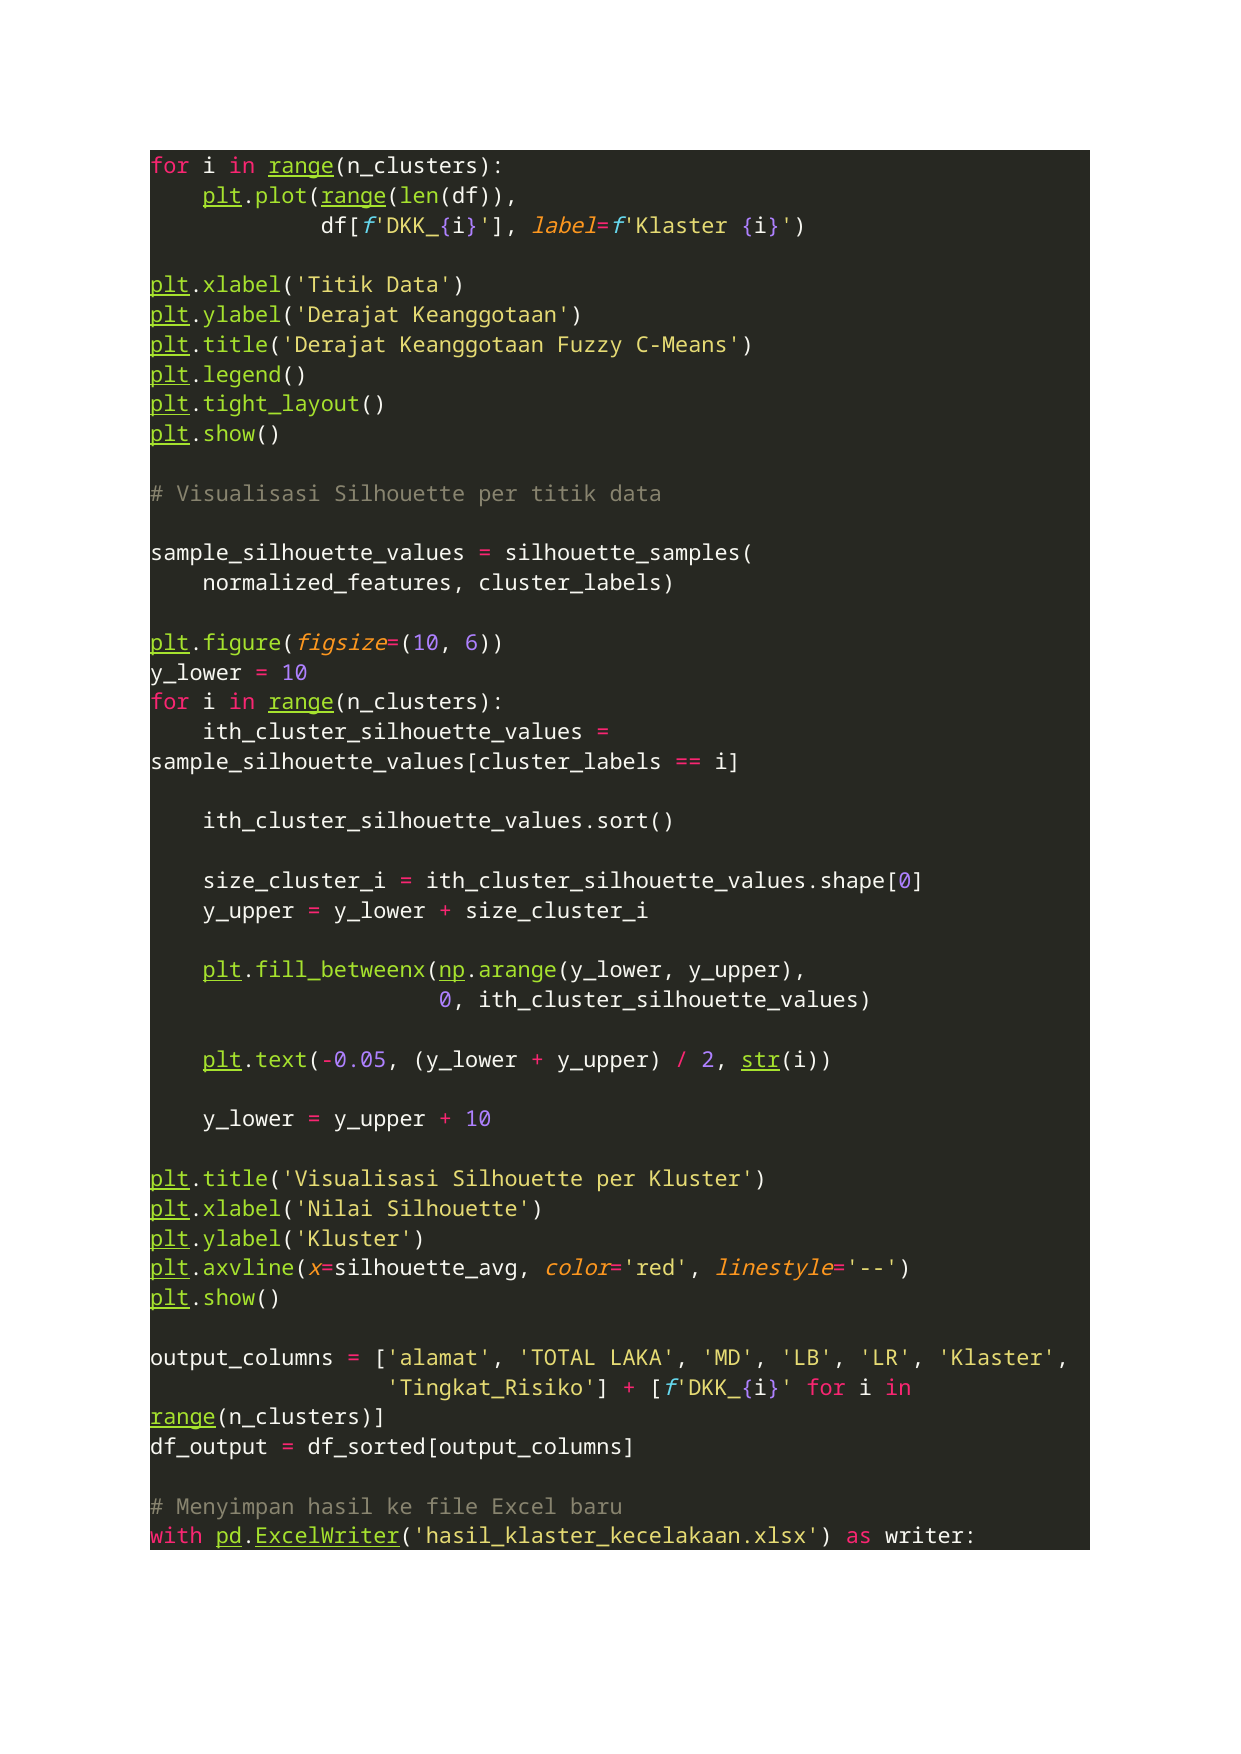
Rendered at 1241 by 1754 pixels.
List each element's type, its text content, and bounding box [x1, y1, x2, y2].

text with pd.ExcelWriter('hasil_klaster_kecelakaan.xlsx') as writer: [150, 1520, 1090, 1550]
text df[f'DKK_{i}'], label=f'Klaster {i}') [150, 209, 1090, 239]
text ith_cluster_silhouette_values = sample_silhouette_values[cluster_labels == i] [150, 716, 1090, 776]
text plt.show() [150, 418, 1090, 448]
text plt.ylabel('Kluster') [150, 1222, 1090, 1252]
text y_upper = y_lower + size_cluster_i [150, 895, 1090, 924]
text 'Tingkat_Risiko'] + [f'DKK_{i}' for i in range(n_clusters)] [150, 1371, 1090, 1431]
text size_cluster_i = ith_cluster_silhouette_values.shape[0] [150, 865, 1090, 895]
text for i in range(n_clusters): [150, 150, 1090, 180]
text # Menyimpan hasil ke file Excel baru [150, 1491, 1090, 1520]
text # Visualisasi Silhouette per titik data [150, 478, 1090, 507]
text plt.plot(range(len(df)), [150, 180, 1090, 209]
text plt.axvline(x=silhouette_avg, color='red', linestyle='--') [150, 1252, 1090, 1282]
text normalized_features, cluster_labels) [150, 567, 1090, 597]
text plt.show() [150, 1282, 1090, 1312]
text plt.ylabel('Derajat Keanggotaan') [150, 299, 1090, 329]
text plt.title('Visualisasi Silhouette per Kluster') [150, 1163, 1090, 1193]
text plt.text(-0.05, (y_lower + y_upper) / 2, str(i)) [150, 1044, 1090, 1073]
text plt.figure(figsize=(10, 6)) [150, 627, 1090, 656]
text df_output = df_sorted[output_columns] [150, 1431, 1090, 1461]
text for i in range(n_clusters): [150, 686, 1090, 716]
text output_columns = ['alamat', 'TOTAL LAKA', 'MD', 'LB', 'LR', 'Klaster', [150, 1342, 1090, 1371]
text plt.tight_layout() [150, 388, 1090, 418]
text y_lower = 10 [150, 656, 1090, 686]
text plt.legend() [150, 358, 1090, 388]
text y_lower = y_upper + 10 [150, 1103, 1090, 1133]
text 0, ith_cluster_silhouette_values) [150, 984, 1090, 1014]
text plt.fill_betweenx(np.arange(y_lower, y_upper), [150, 954, 1090, 984]
text ith_cluster_silhouette_values.sort() [150, 805, 1090, 835]
text plt.title('Derajat Keanggotaan Fuzzy C-Means') [150, 329, 1090, 358]
text sample_silhouette_values = silhouette_samples( [150, 537, 1090, 567]
text plt.xlabel('Nilai Silhouette') [150, 1193, 1090, 1222]
text plt.xlabel('Titik Data') [150, 269, 1090, 299]
